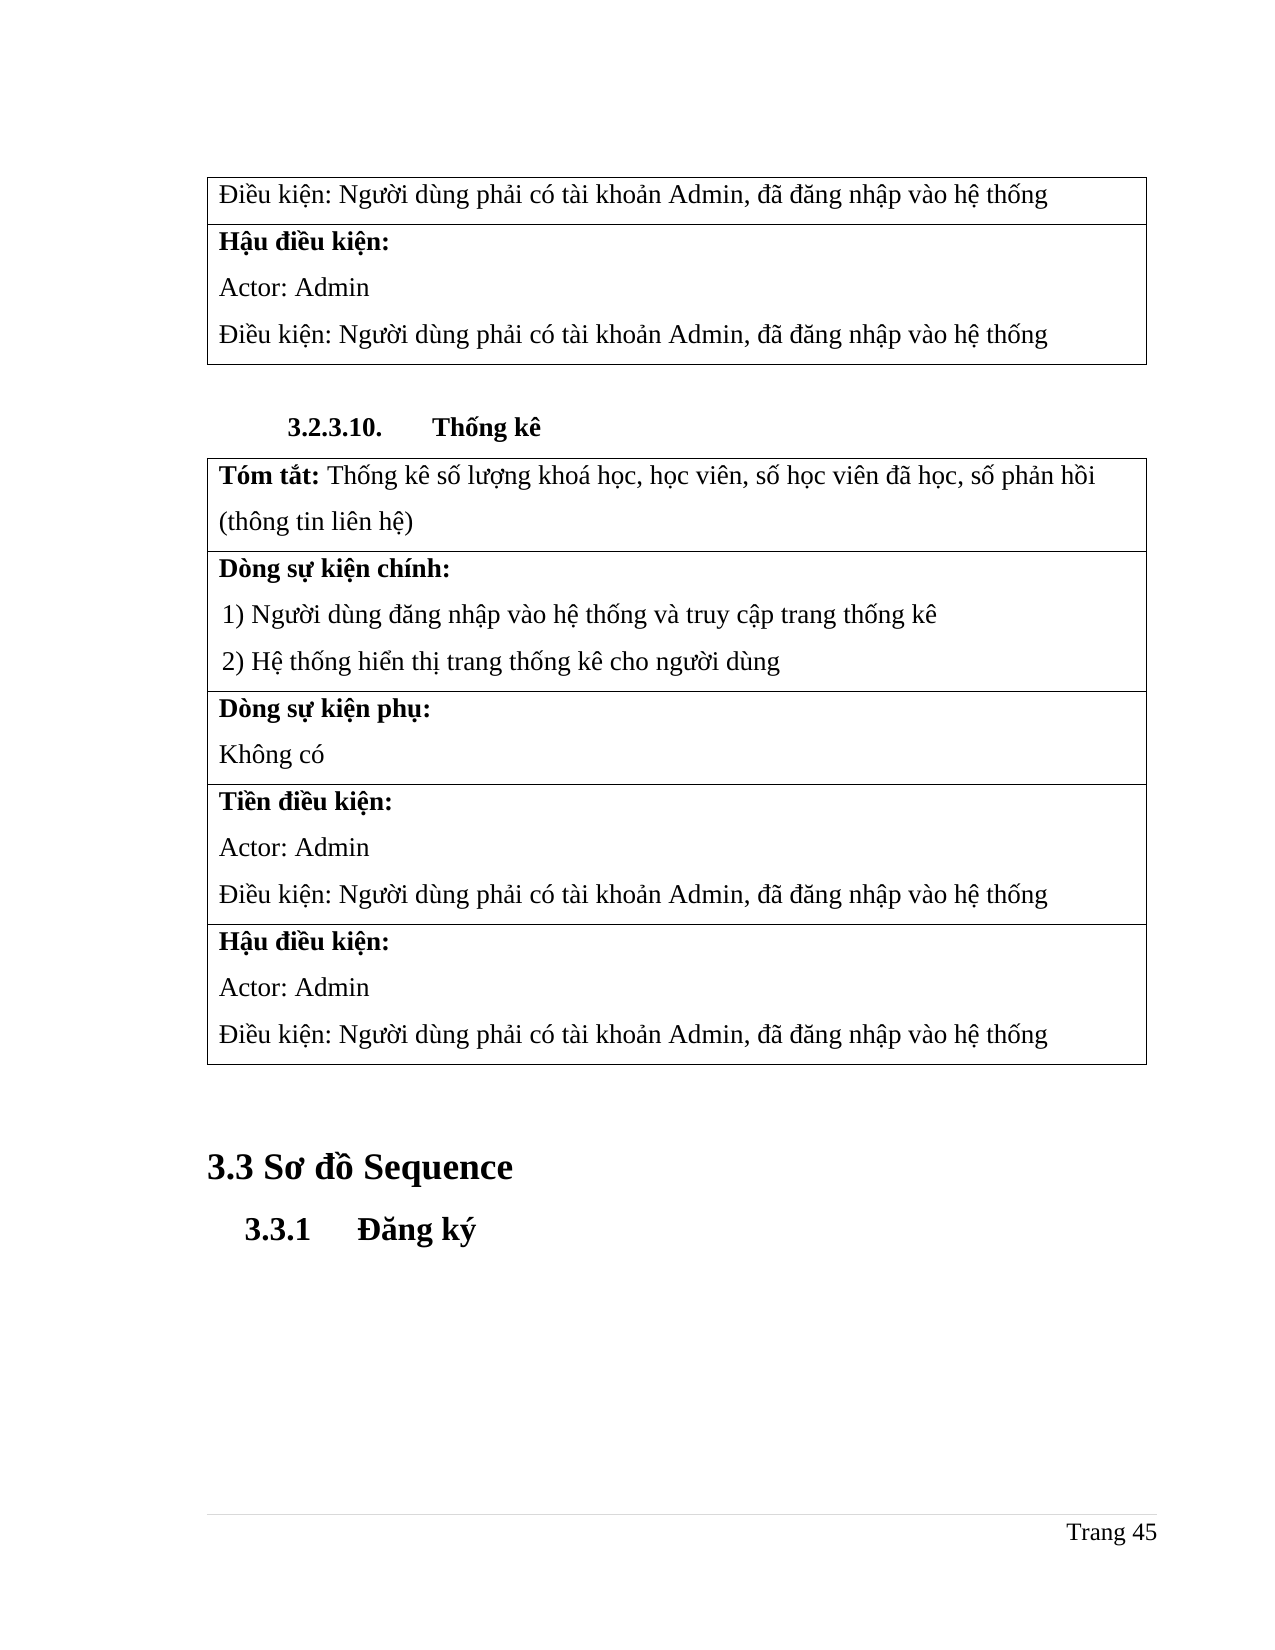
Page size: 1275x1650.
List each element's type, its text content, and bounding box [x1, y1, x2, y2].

table_cell Dòng sự kiện chính: Người dùng đăng nhập vào hệ thống và truy cập trang thống kê Hệ thống hiển thị trang thống kê cho người dùng [208, 552, 1146, 691]
table_cell Hậu điều kiện: Actor: Admin Điều kiện: Người dùng phải có tài khoản Admin, đã đăng nhập vào hệ thống [208, 225, 1146, 363]
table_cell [208, 178, 1146, 224]
list Đăng ký [244, 1209, 1157, 1247]
table_cell Dòng sự kiện phụ: Không có [208, 692, 1146, 784]
table_header Tóm tắt: Thống kê số lượng khoá học, học viên, số học viên đã học, số phản hồi (thông tin liên hệ) [208, 459, 1146, 551]
table_cell Tiền điều kiện: Actor: Admin Điều kiện: Người dùng phải có tài khoản Admin, đã đăng nhập vào hệ thống [208, 785, 1146, 924]
subtitle 3.3 Sơ đồ Sequence [207, 1144, 1157, 1187]
table_cell Hậu điều kiện: Actor: Admin Điều kiện: Người dùng phải có tài khoản Admin, đã đăng nhập vào hệ thống [208, 925, 1146, 1063]
list Thống kê [287, 411, 1157, 442]
